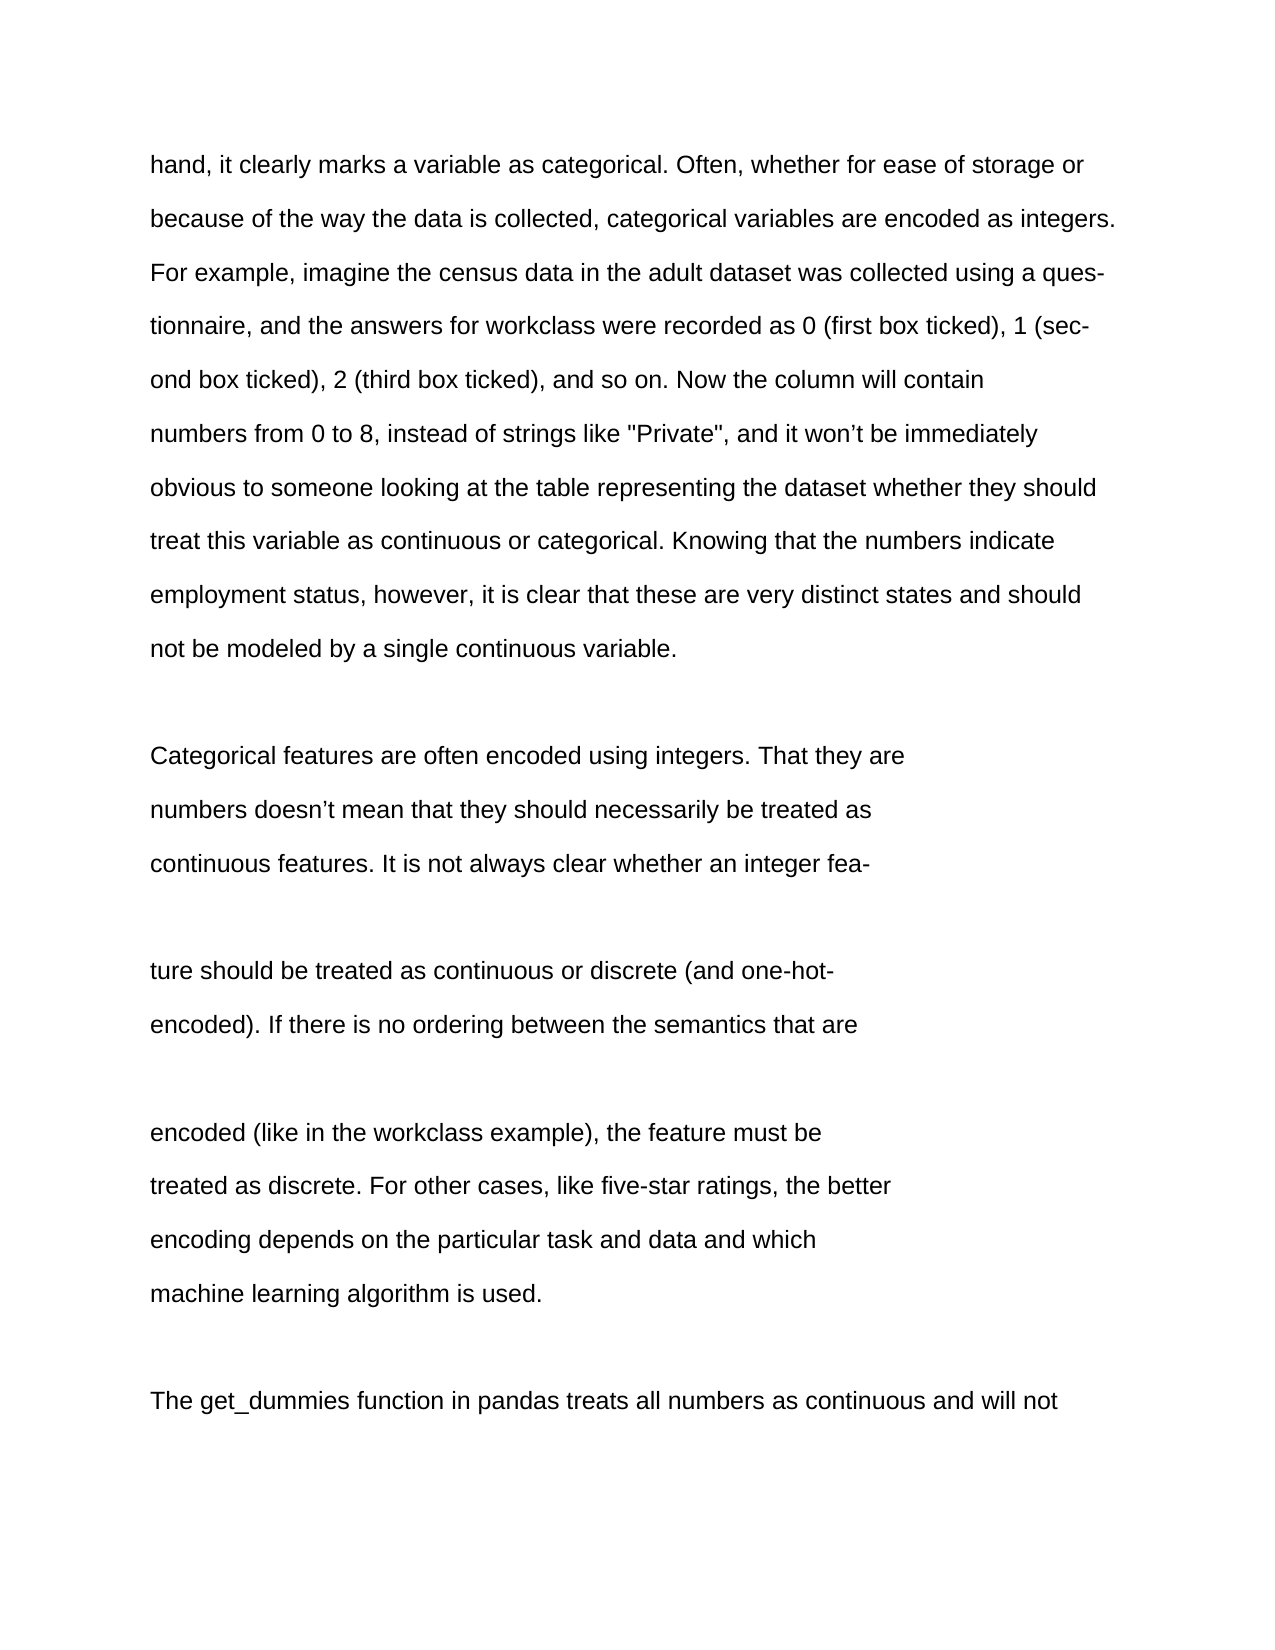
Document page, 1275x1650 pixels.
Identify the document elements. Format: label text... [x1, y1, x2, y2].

text Categorical features are often encoded using integers. That they are [150, 741, 1125, 770]
text For example, imagine the census data in the adult dataset was collected using a ques‐ [150, 257, 1125, 286]
text encoded (like in the workclass example), the feature must be [150, 1117, 1125, 1146]
text continuous features. It is not always clear whether an integer fea‐ [150, 849, 1125, 877]
text encoding depends on the particular task and data and which [150, 1225, 1125, 1254]
text tionnaire, and the answers for workclass were recorded as 0 (first box ticked), 1 (sec‐ [150, 311, 1125, 340]
text hand, it clearly marks a variable as categorical. Often, whether for ease of storage or [150, 150, 1125, 179]
text numbers doesn’t mean that they should necessarily be treated as [150, 795, 1125, 824]
text employment status, however, it is clear that these are very distinct states and should [150, 580, 1125, 609]
text obvious to someone looking at the table representing the dataset whether they should [150, 472, 1125, 501]
text encoded). If there is no ordering between the semantics that are [150, 1010, 1125, 1039]
text ture should be treated as continuous or discrete (and one-hot- [150, 956, 1125, 985]
text ond box ticked), 2 (third box ticked), and so on. Now the column will contain [150, 365, 1125, 394]
text because of the way the data is collected, categorical variables are encoded as integers. [150, 204, 1125, 232]
text treated as discrete. For other cases, like five-star ratings, the better [150, 1171, 1125, 1200]
text not be modeled by a single continuous variable. [150, 634, 1125, 662]
text treat this variable as continuous or categorical. Knowing that the numbers indicate [150, 526, 1125, 555]
text machine learning algorithm is used. [150, 1279, 1125, 1307]
text The get_dummies function in pandas treats all numbers as continuous and will not [150, 1386, 1125, 1415]
text numbers from 0 to 8, instead of strings like "Private", and it won’t be immediately [150, 419, 1125, 447]
